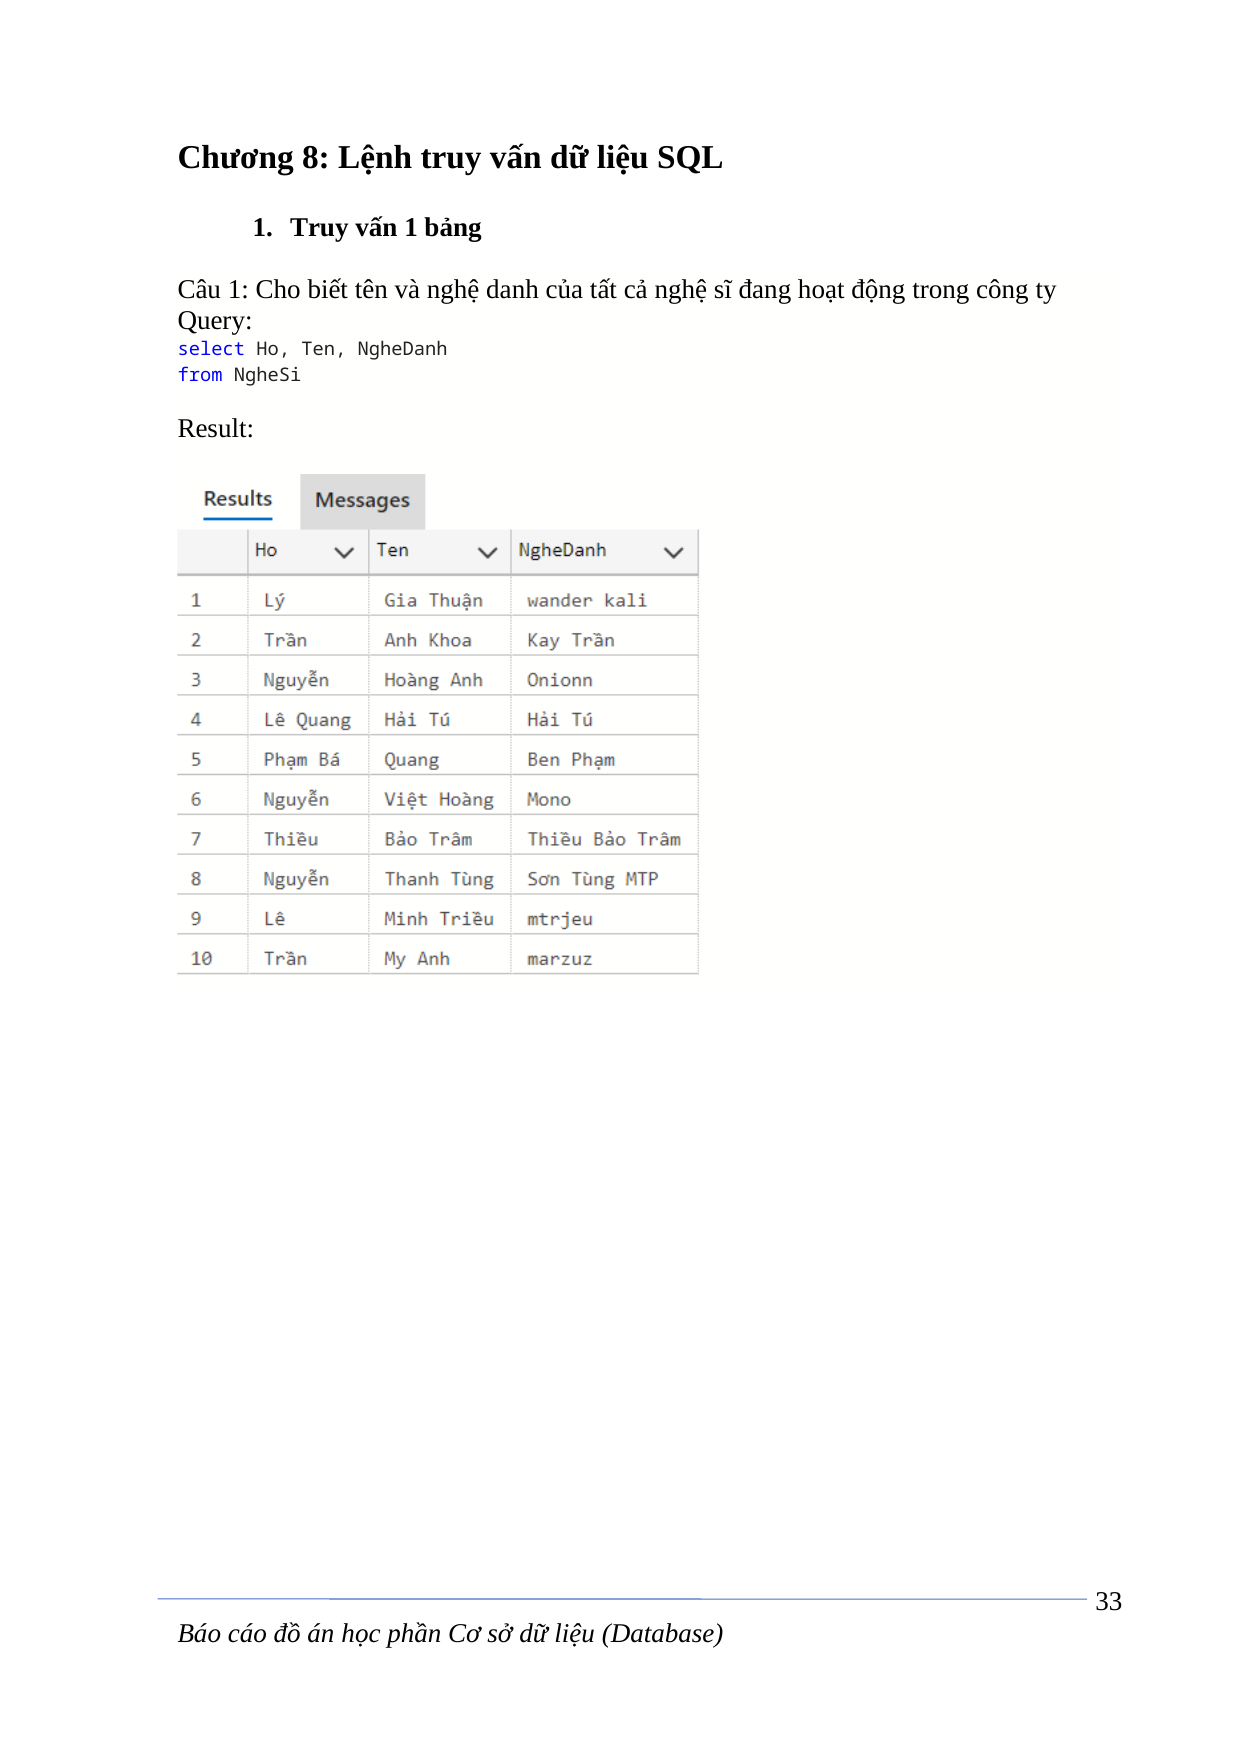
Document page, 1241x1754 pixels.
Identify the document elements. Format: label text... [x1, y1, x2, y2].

text from NgheSi [177, 361, 1122, 387]
picture [177, 474, 727, 993]
subtitle Chương 8: Lệnh truy vấn dữ liệu SQL [177, 137, 1122, 176]
text Query: [177, 304, 1122, 336]
text Câu 1: Cho biết tên và nghệ danh của tất cả nghệ sĩ đang hoạt động trong công ty [177, 273, 1122, 304]
text select Ho, Ten, NgheDanh [177, 336, 1122, 361]
subtitle Truy vấn 1 bảng [252, 211, 1122, 242]
text Result: [177, 412, 1122, 443]
